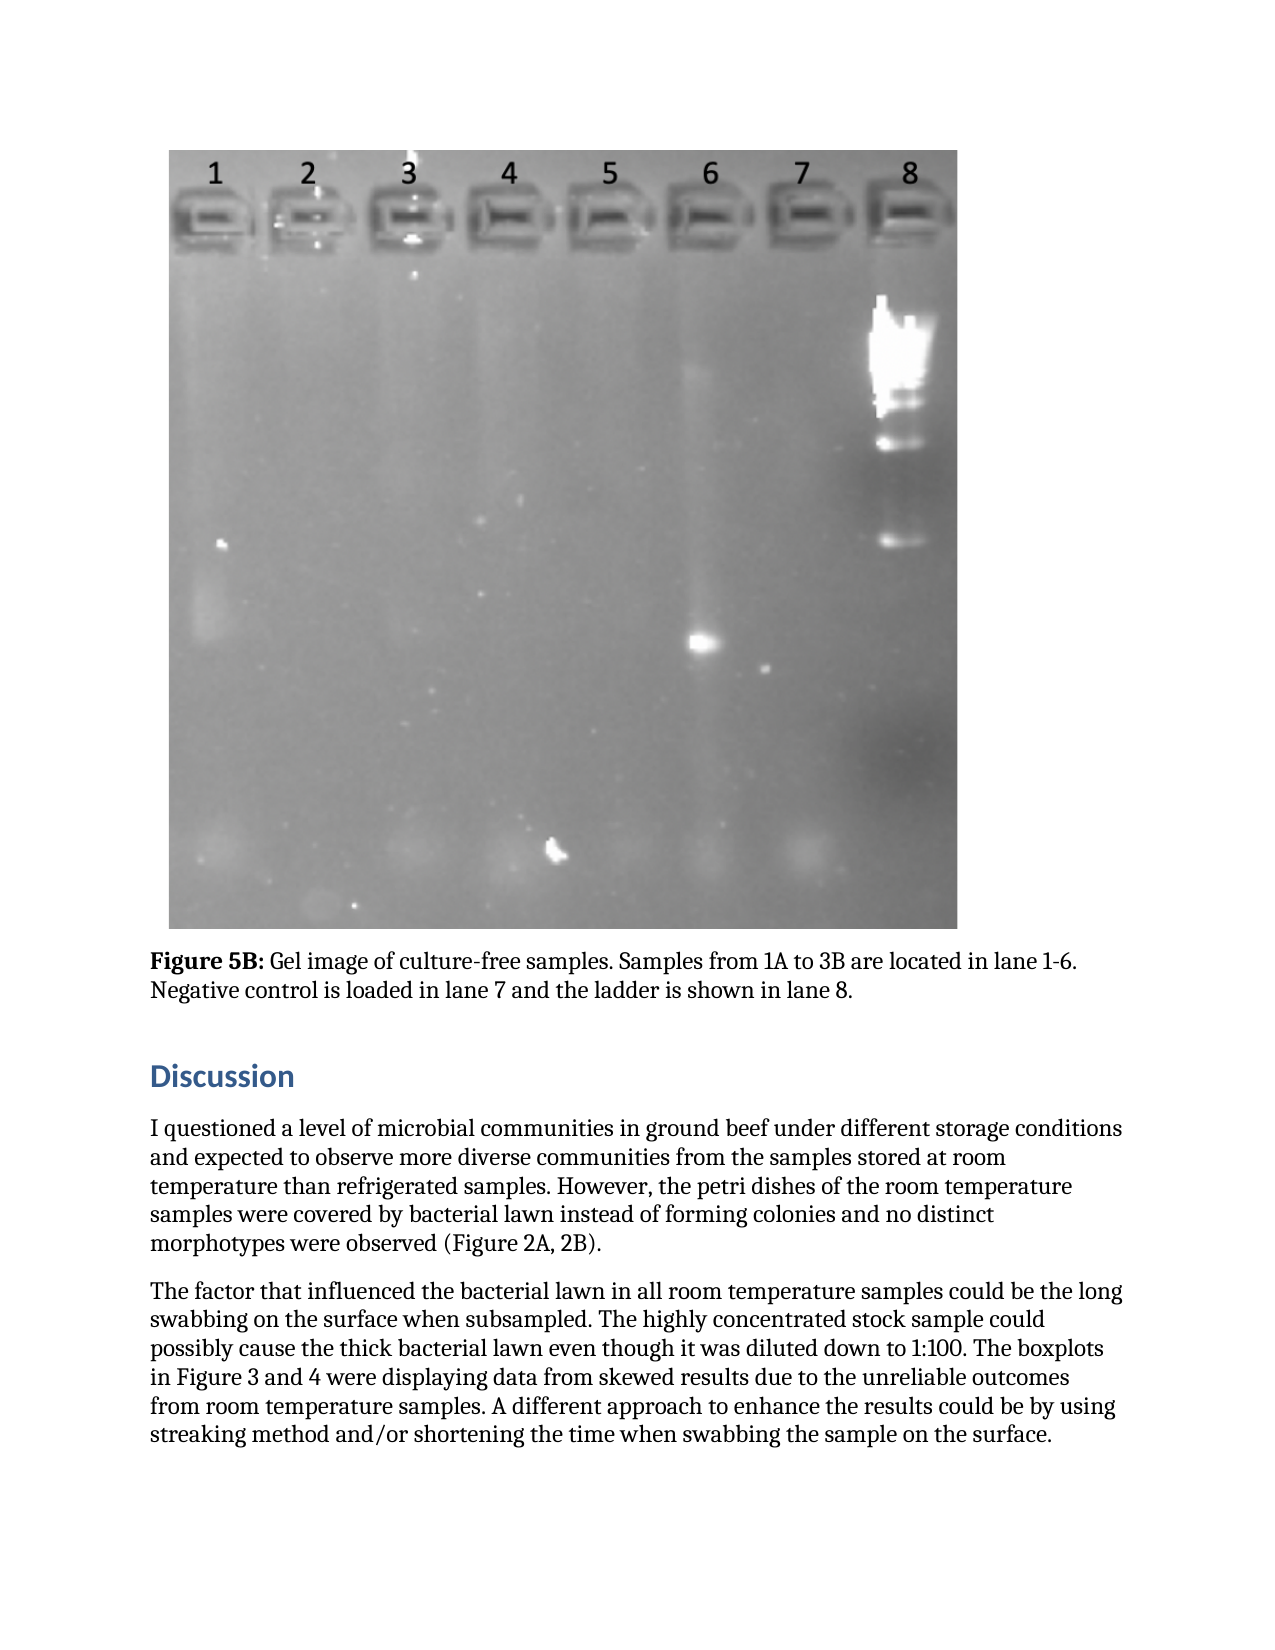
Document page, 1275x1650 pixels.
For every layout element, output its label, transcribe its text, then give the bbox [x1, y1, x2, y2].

text The factor that influenced the bacterial lawn in all room temperature samples could be the long swabbing on the surface when subsampled. The highly concentrated stock sample could possibly cause the thick bacterial lawn even though it was diluted down to 1:100. The boxplots in Figure 3 and 4 were displaying data from skewed results due to the unreliable outcomes from room temperature samples. A different approach to enhance the results could be by using streaking method and/or shortening the time when swabbing the sample on the surface. [150, 1277, 1125, 1449]
subtitle Discussion [150, 1054, 1125, 1095]
text Figure 5B: Gel image of culture-free samples. Samples from 1A to 3B are located in lane 1-6. Negative control is loaded in lane 7 and the ladder is shown in lane 8. [150, 947, 1125, 1004]
text I questioned a level of microbial communities in ground beef under different storage conditions and expected to observe more diverse communities from the samples stored at room temperature than refrigerated samples. However, the petri dishes of the room temperature samples were covered by bacterial lawn instead of forming colonies and no distinct morphotypes were observed (Figure 2A, 2B). [150, 1114, 1125, 1258]
picture [168, 150, 958, 929]
